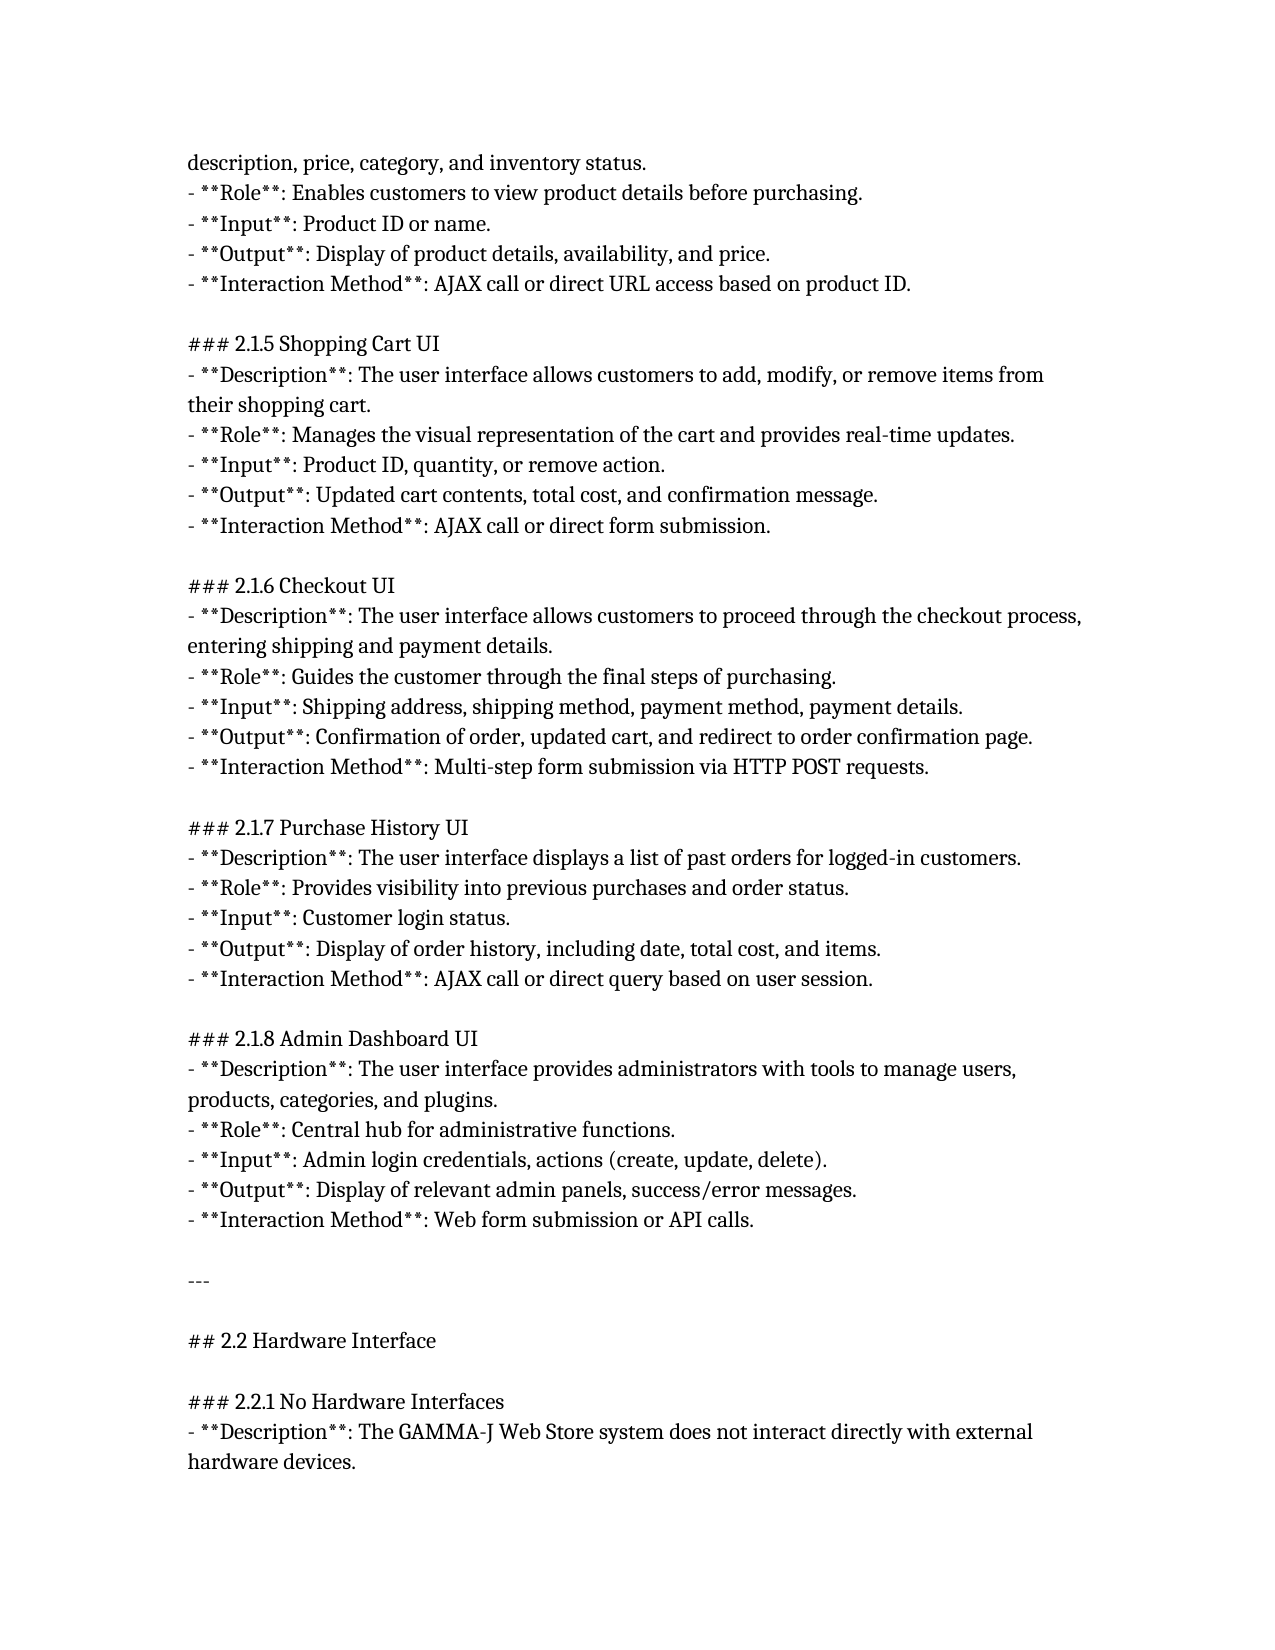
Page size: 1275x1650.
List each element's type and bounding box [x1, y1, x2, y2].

text [187, 150, 1087, 1475]
